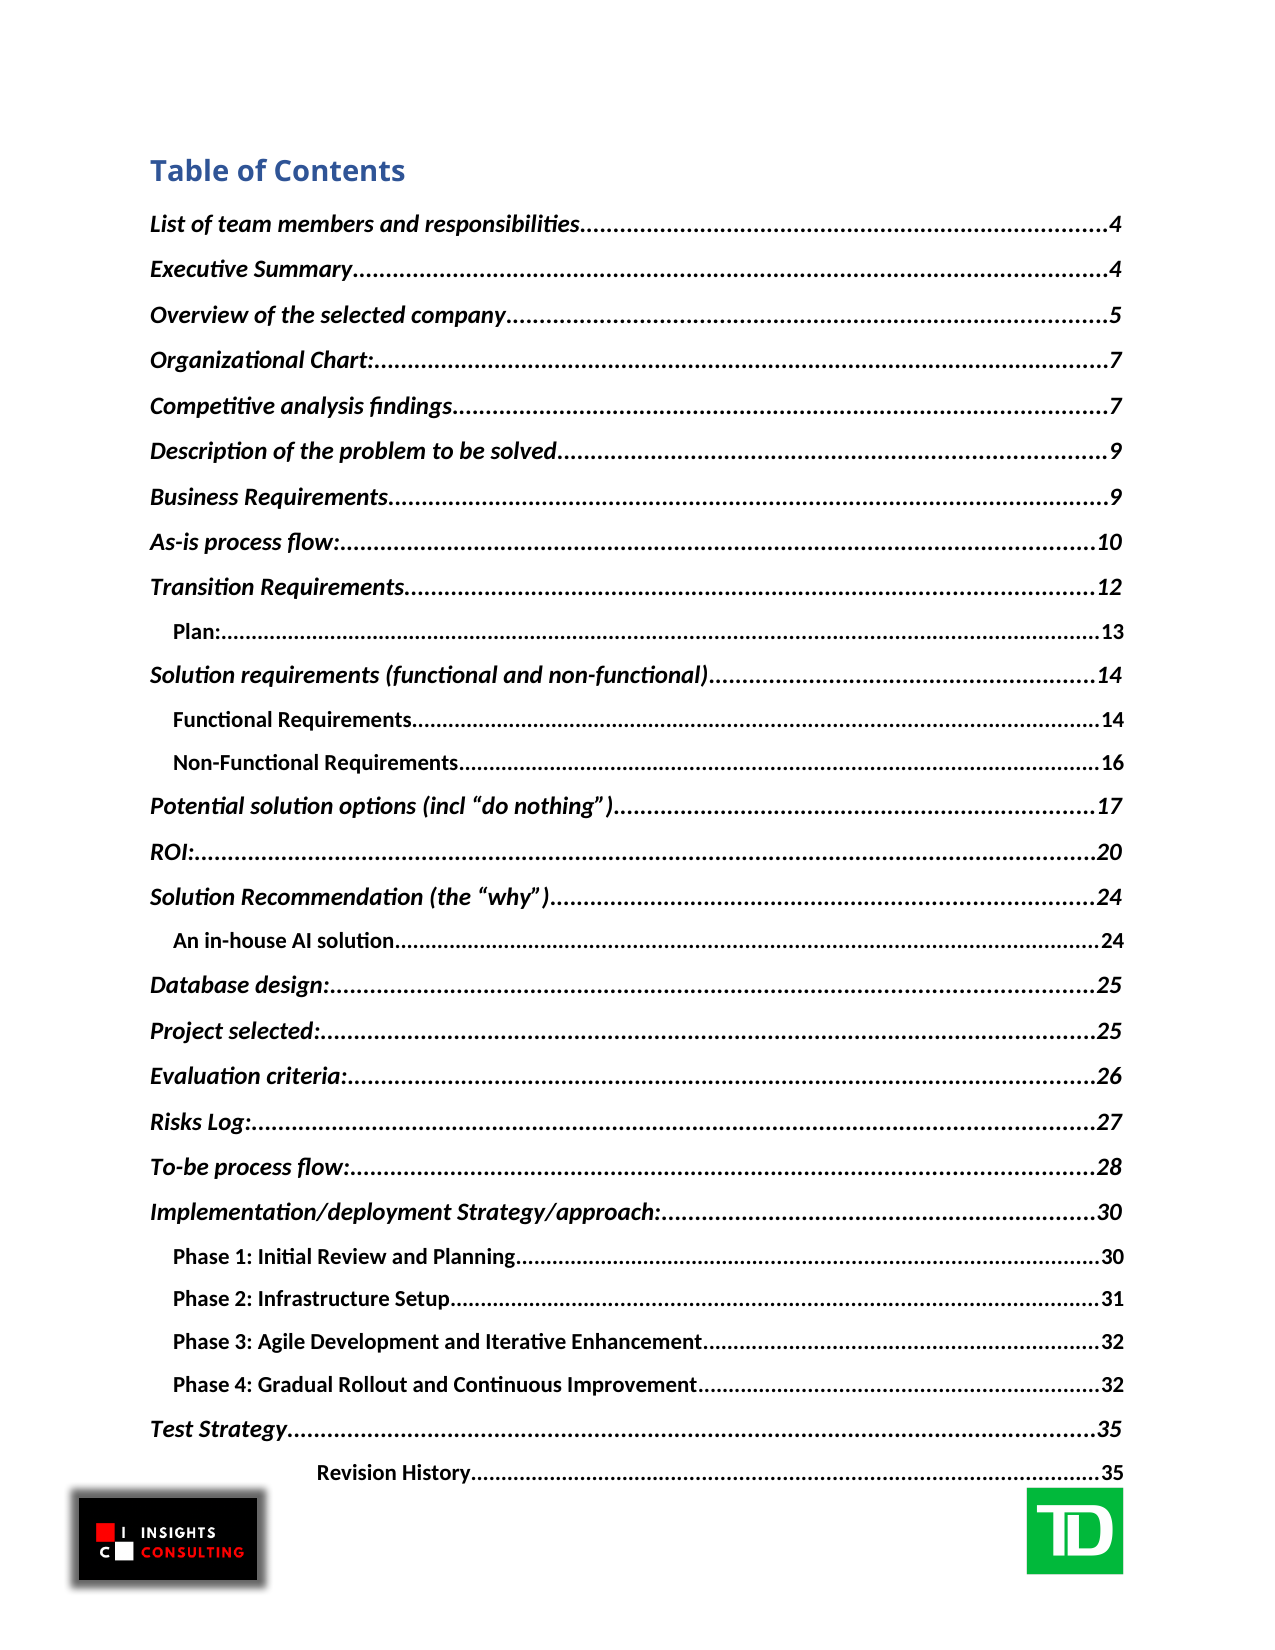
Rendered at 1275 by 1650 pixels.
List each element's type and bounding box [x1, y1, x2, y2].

picture [81, 1500, 255, 1578]
picture [1018, 1487, 1125, 1575]
